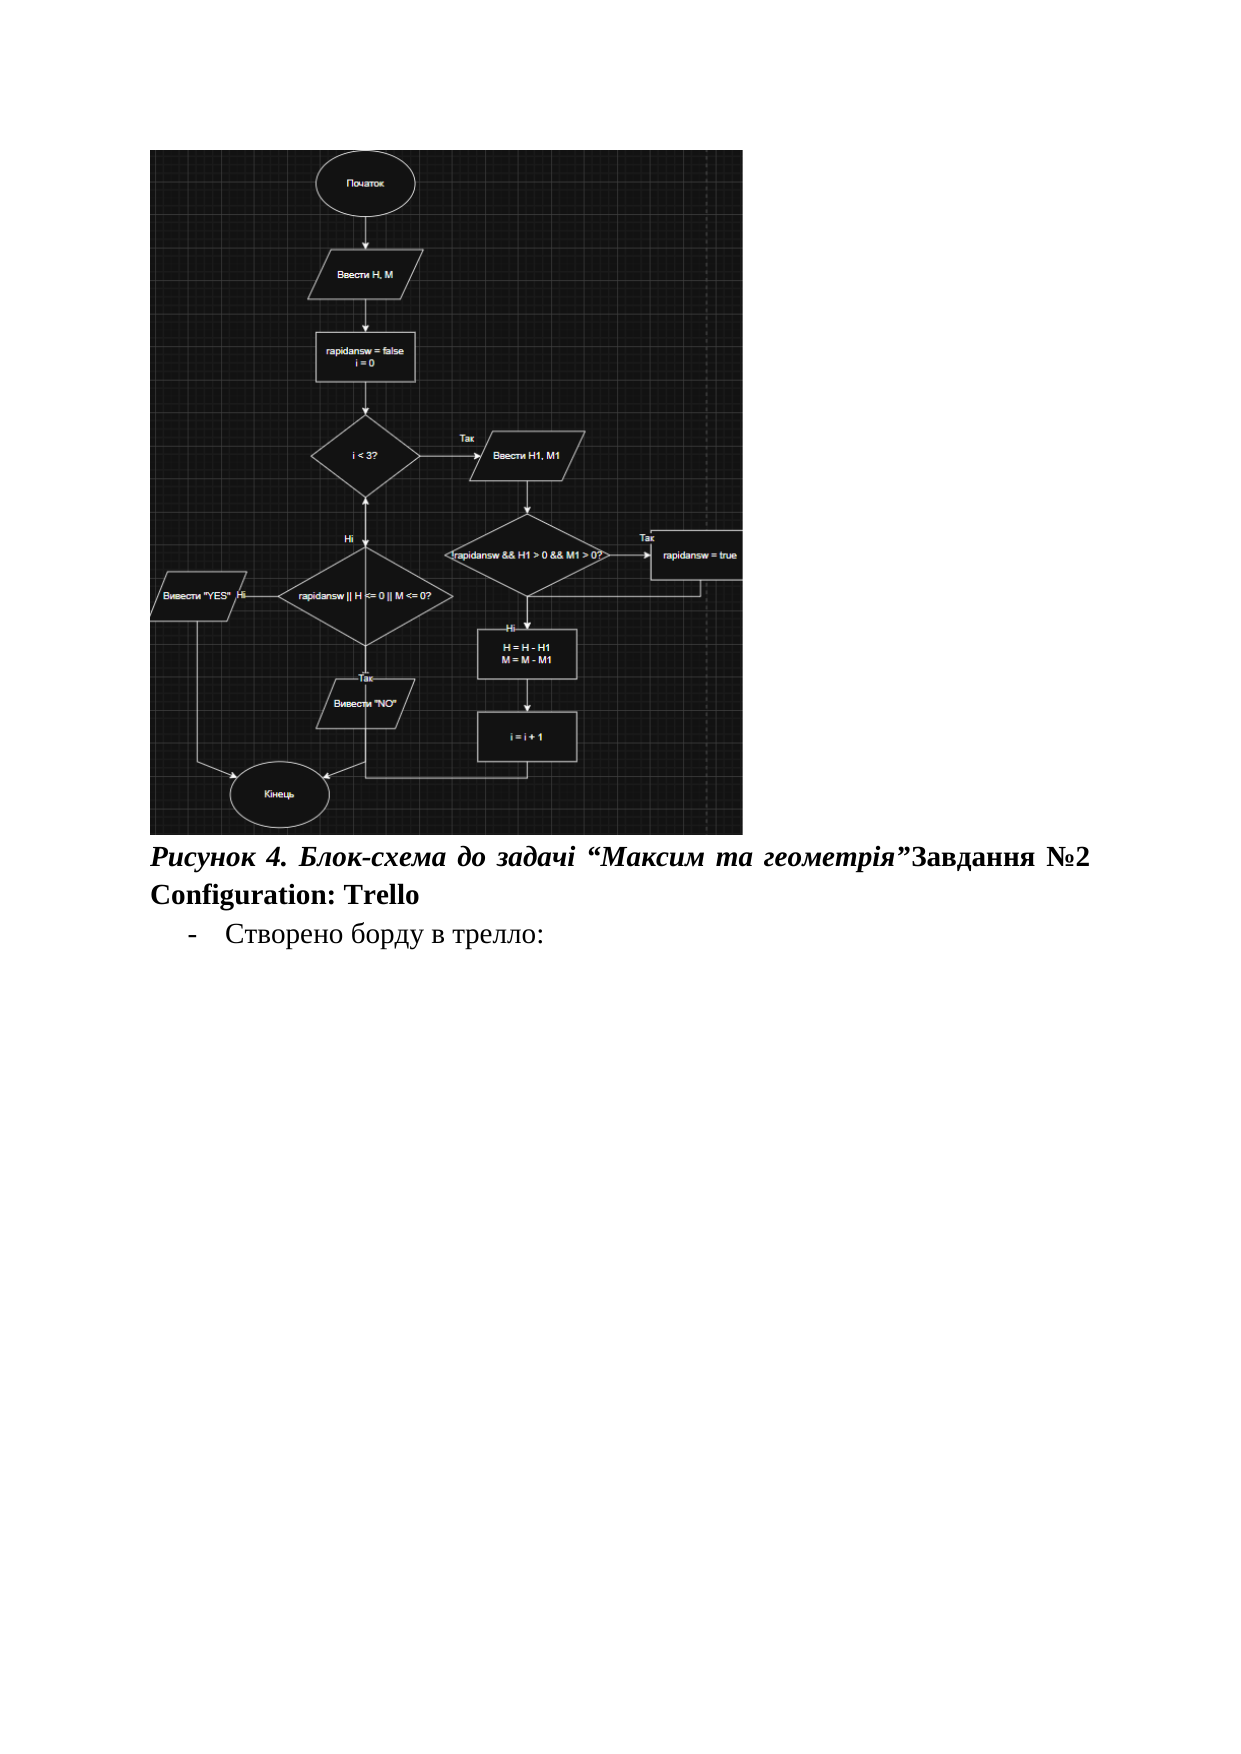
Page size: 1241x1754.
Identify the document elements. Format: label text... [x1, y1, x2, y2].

picture [150, 150, 743, 835]
list Створено борду в трелло: [187, 916, 1090, 949]
text Рисунок 4. Блок-схема до задачі “Максим та геометрія”Завдання №2 Configuration: Trellо [150, 839, 1090, 911]
